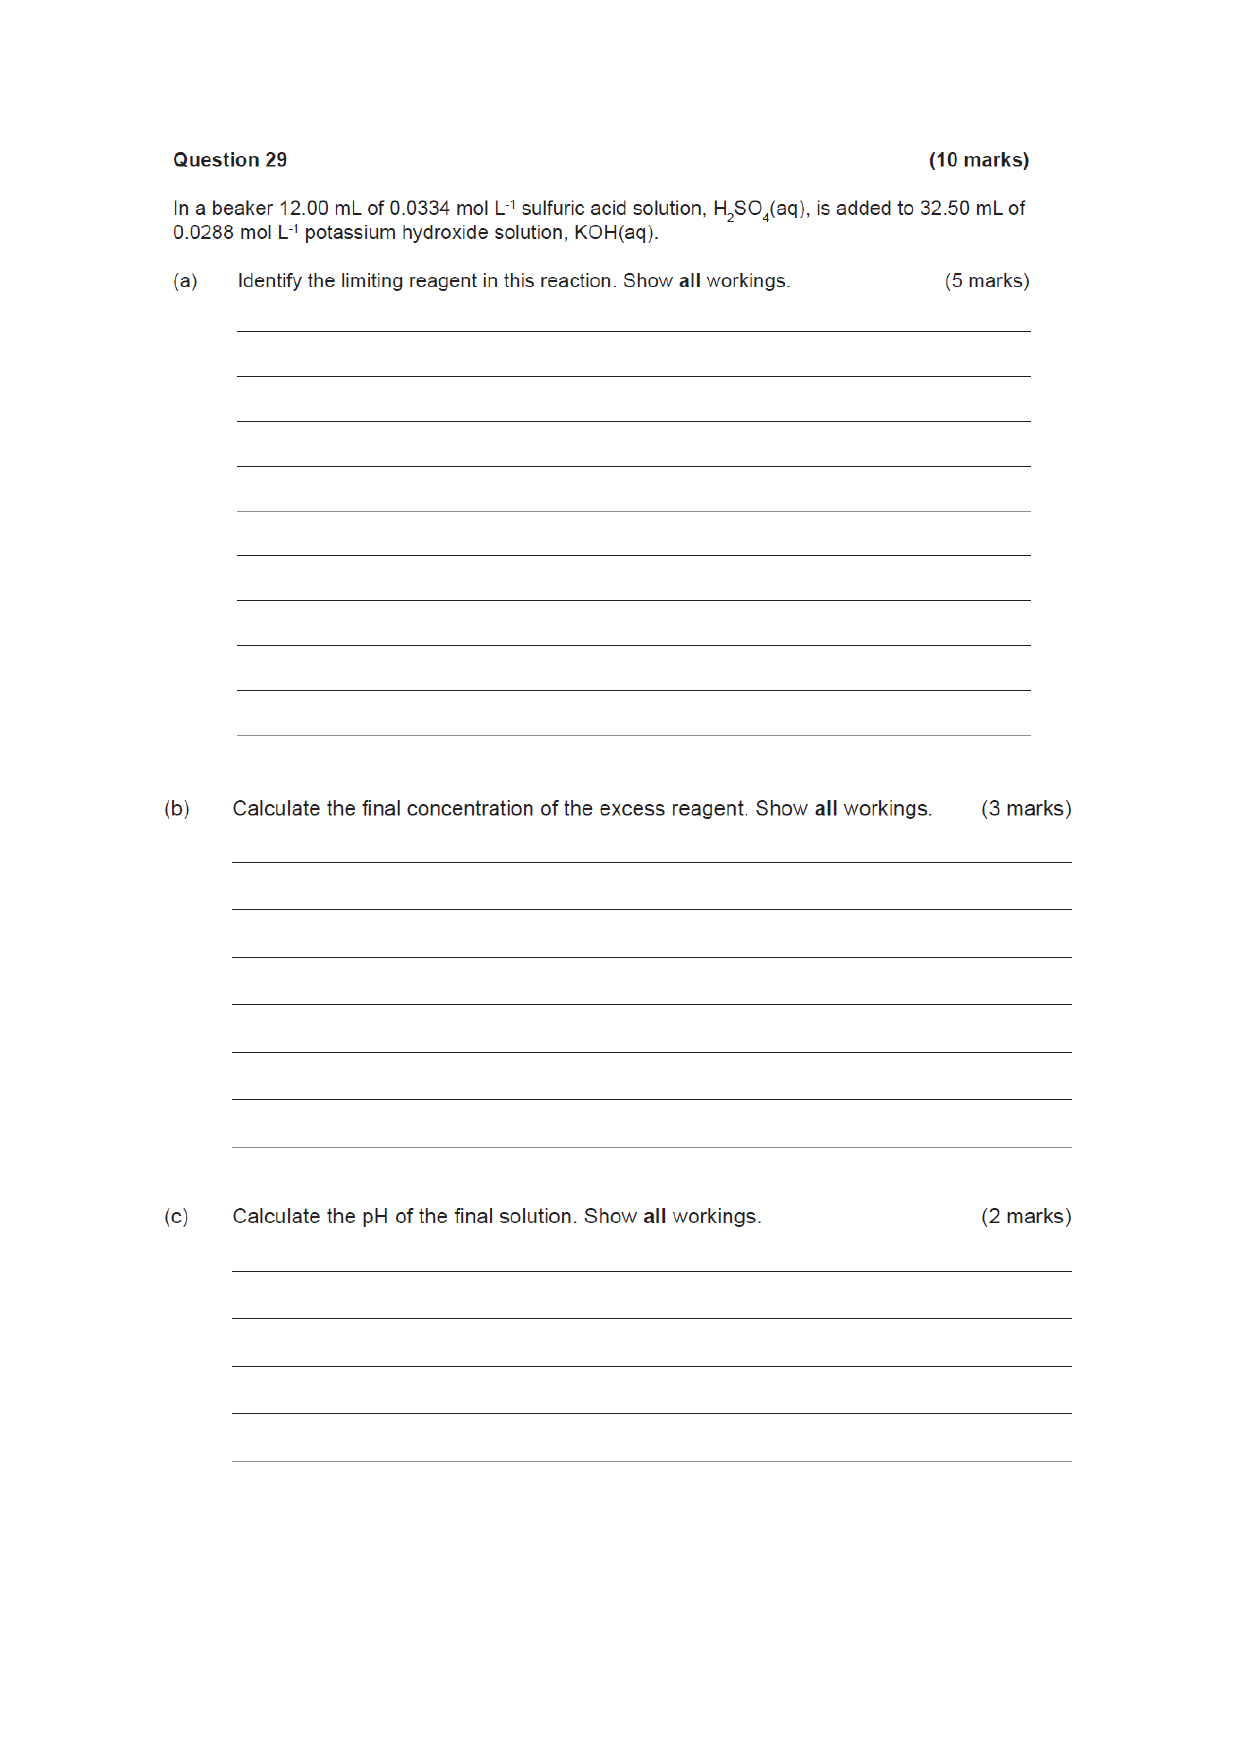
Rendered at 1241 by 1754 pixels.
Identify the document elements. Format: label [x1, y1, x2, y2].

picture [150, 150, 1091, 761]
picture [150, 779, 1089, 1480]
